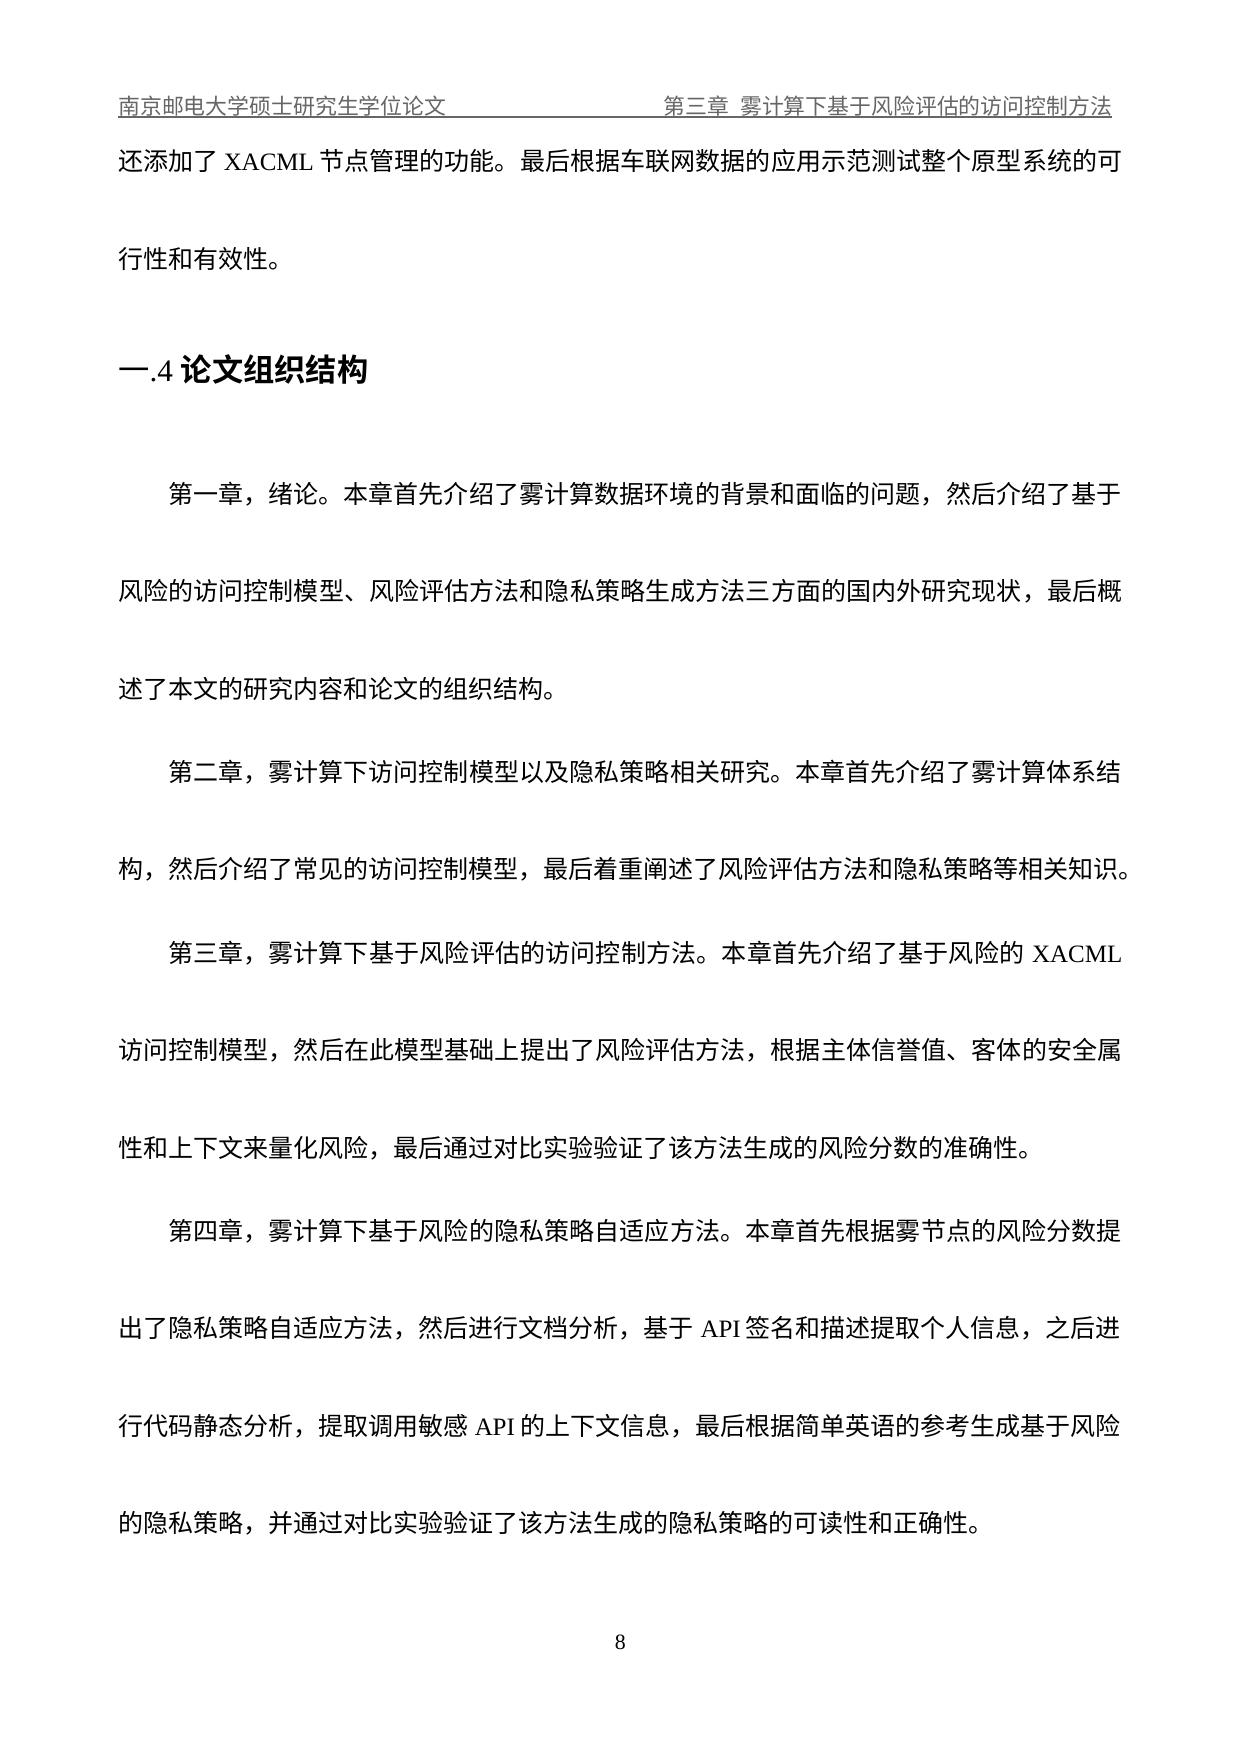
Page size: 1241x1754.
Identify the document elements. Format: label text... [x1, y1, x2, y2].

text 论文组织结构 [118, 335, 1122, 400]
list 雾计算下基于风险的隐私策略自适应方法。本章首先根据雾节点的风险分数提出了隐私策略自适应方法，然后进行文档分析，基于API签名和描述提取个人信息，之后进行代码静态分析，提取调用敏感API的上下文信息，最后根据简单英语的参考生成基于风险的隐私策略，并通过对比实验验证了该方法生成的隐私策略的可读性和正确性。 [118, 1197, 1122, 1554]
list 雾计算下访问控制模型以及隐私策略相关研究。本章首先介绍了雾计算体系结构，然后介绍了常见的访问控制模型，最后着重阐述了风险评估方法和隐私策略等相关知识。 [118, 738, 1122, 901]
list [118, 127, 1122, 290]
list 绪论。本章首先介绍了雾计算数据环境的背景和面临的问题，然后介绍了基于风险的访问控制模型、风险评估方法和隐私策略生成方法三方面的国内外研究现状，最后概述了本文的研究内容和论文的组织结构。 [118, 460, 1122, 720]
list 雾计算下基于风险评估的访问控制方法。本章首先介绍了基于风险的XACML访问控制模型，然后在此模型基础上提出了风险评估方法，根据主体信誉值、客体的安全属性和上下文来量化风险，最后通过对比实验验证了该方法生成的风险分数的准确性。 [118, 919, 1122, 1179]
